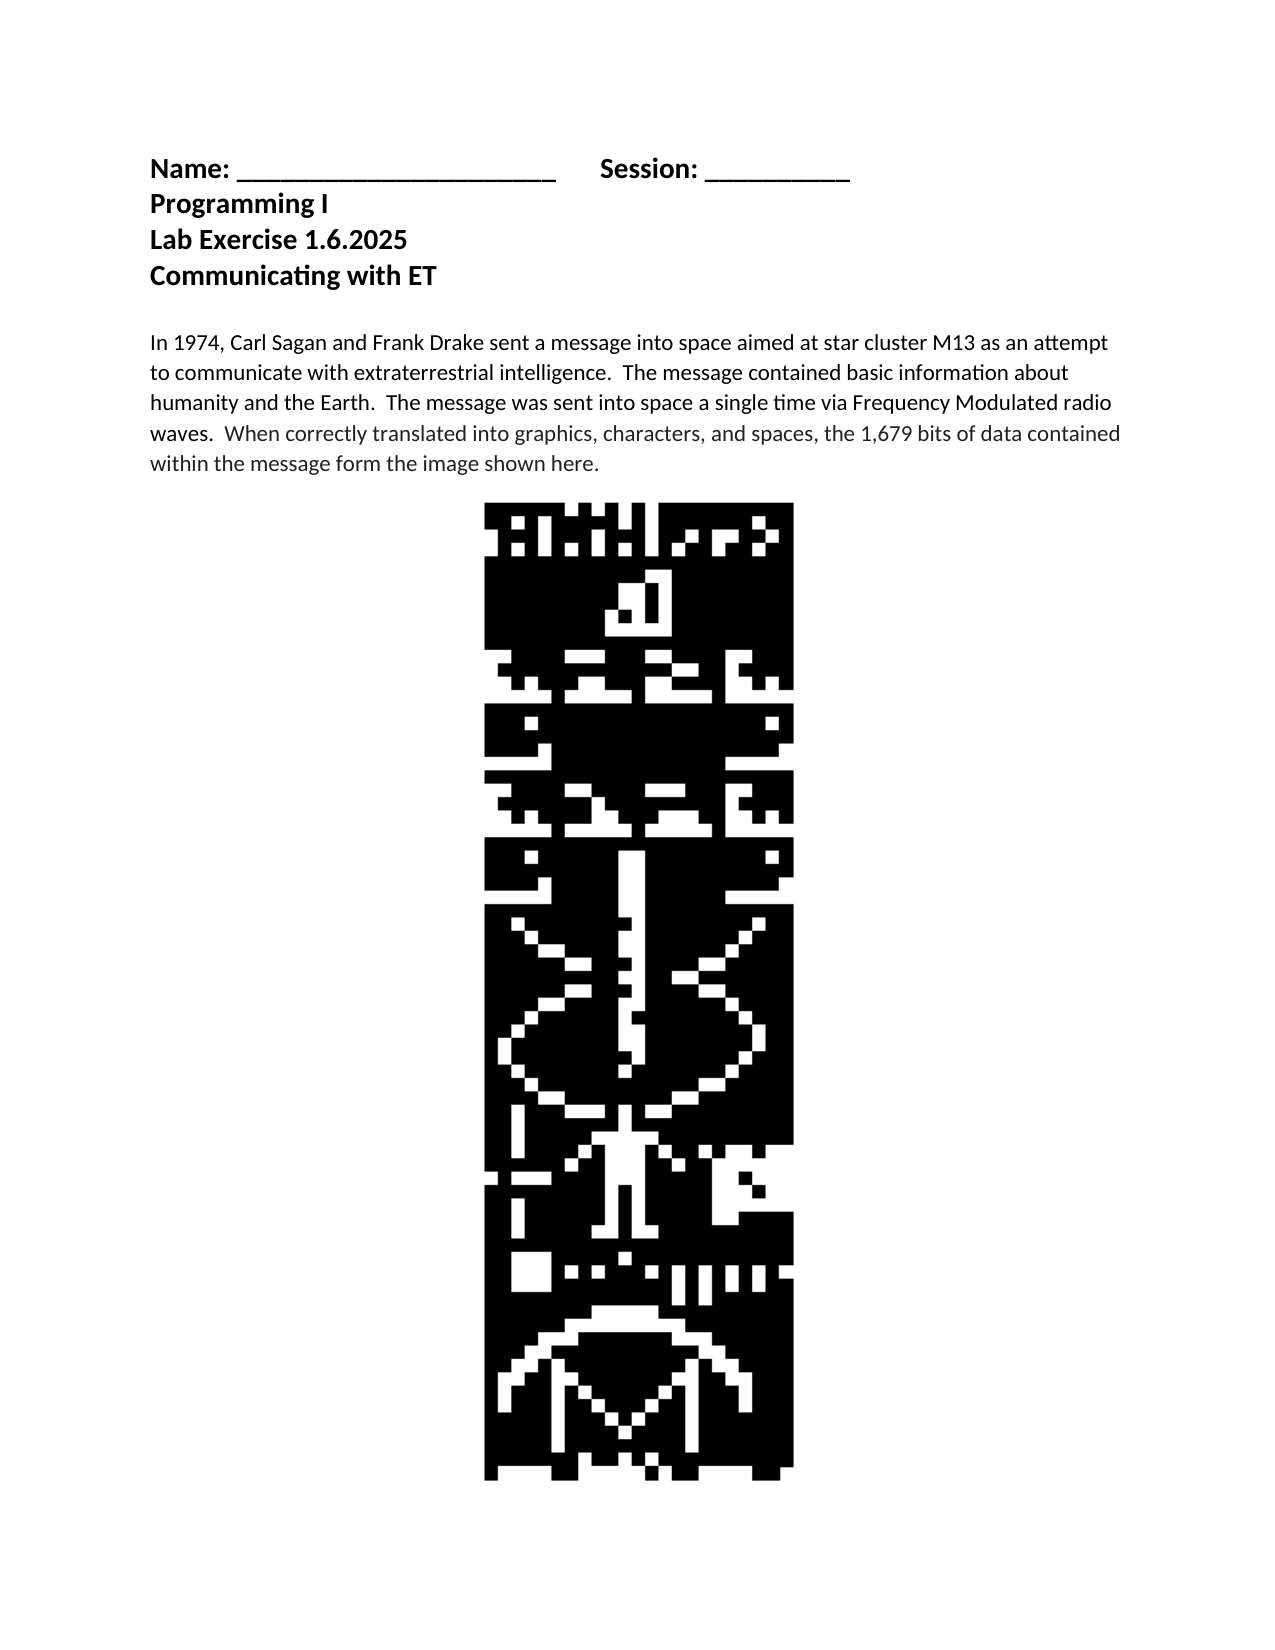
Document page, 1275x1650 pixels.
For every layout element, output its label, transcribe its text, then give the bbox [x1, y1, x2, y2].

text In 1974, Carl Sagan and Frank Drake sent a message into space aimed at star cluster M13 as an attempt to communicate with extraterrestrial intelligence. The message contained basic information about humanity and the Earth. The message was sent into space a single time via Frequency Modulated radio waves. When correctly translated into graphics, characters, and spaces, the 1,679 bits of data contained within the message form the image shown here. [150, 328, 1125, 477]
picture [477, 495, 798, 1496]
text Name: ______________________ Session: __________ [150, 150, 1125, 186]
text Programming I [150, 186, 1125, 221]
text Lab Exercise 1.6.2025 [150, 221, 1125, 257]
text Communicating with ET [150, 257, 1125, 292]
